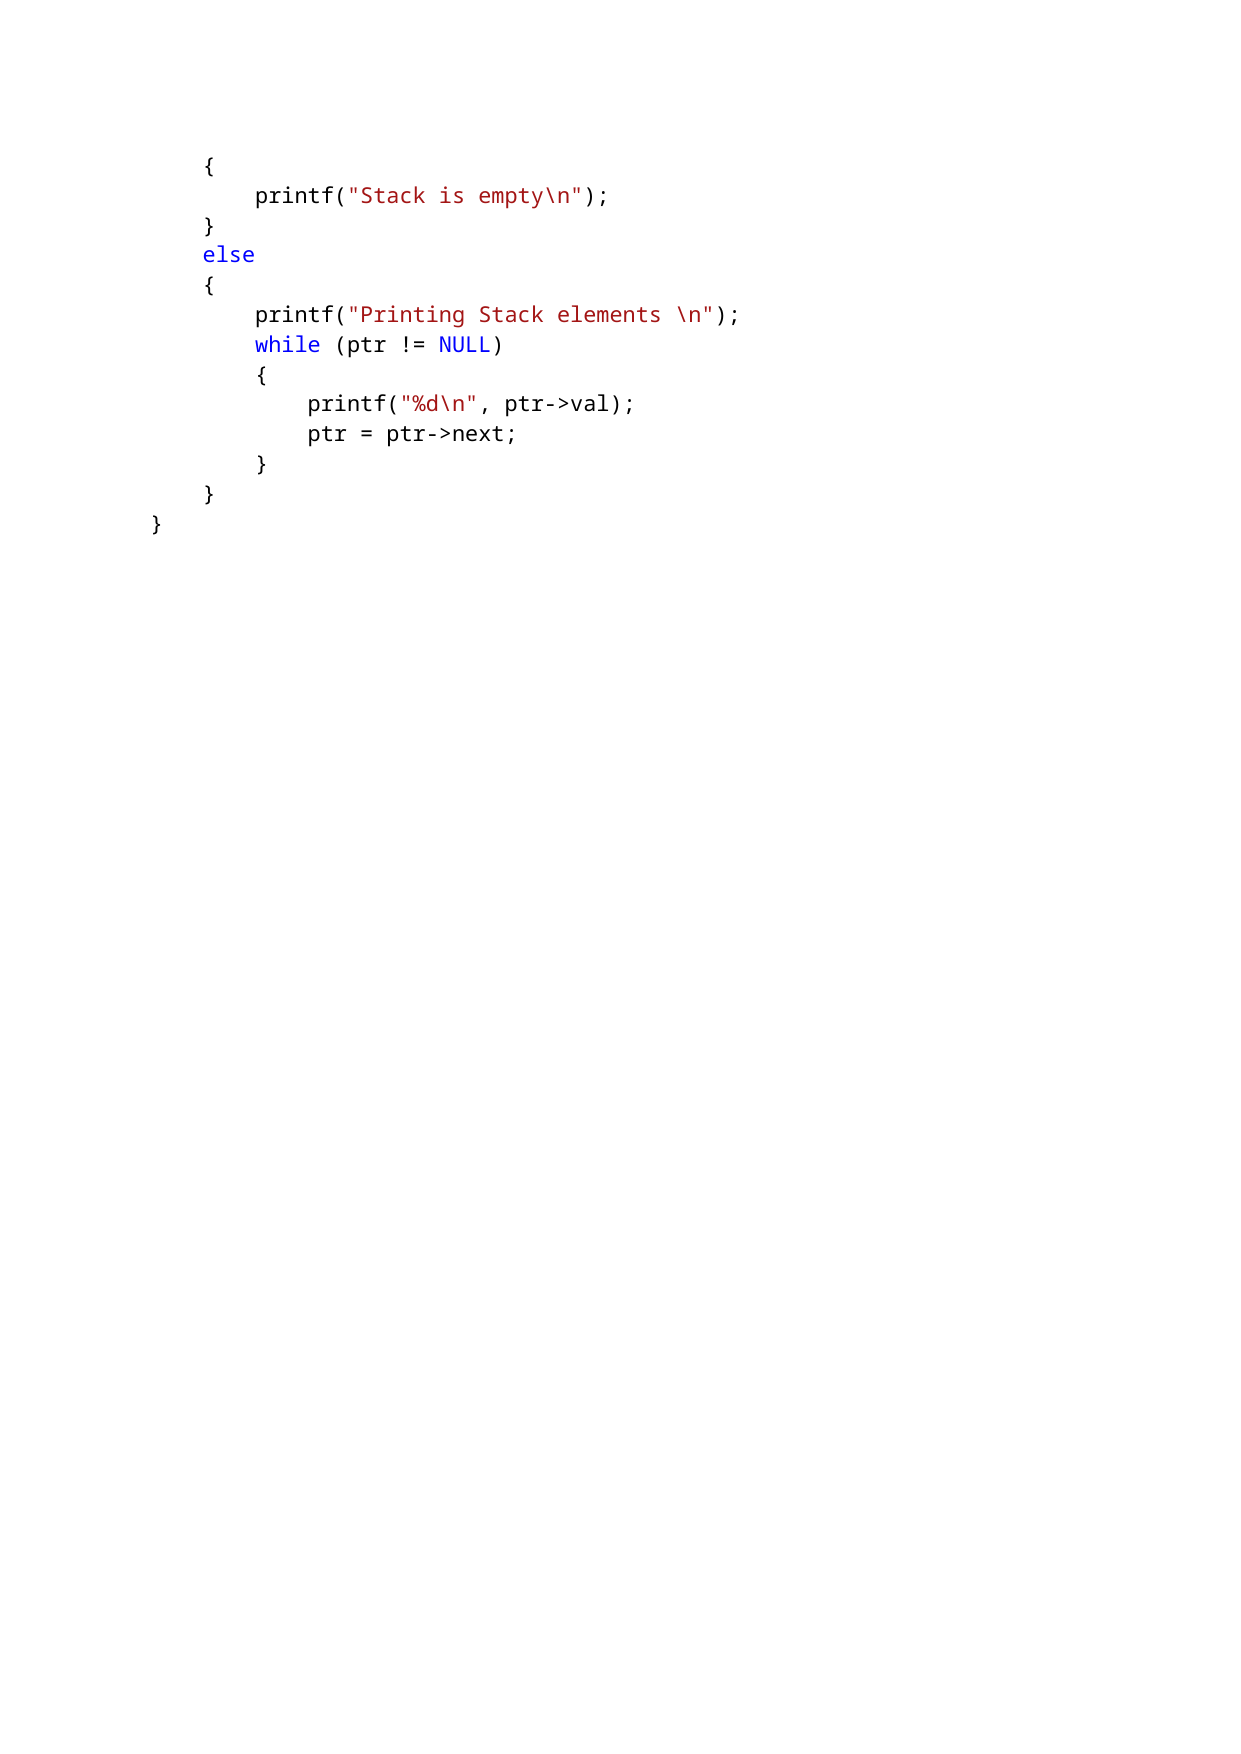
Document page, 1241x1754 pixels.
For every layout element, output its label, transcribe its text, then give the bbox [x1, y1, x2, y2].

text ptr = ptr->next; [150, 418, 1090, 448]
text } [150, 209, 1090, 239]
text } [150, 478, 1090, 507]
text } [150, 507, 1090, 537]
text while (ptr != NULL) [150, 329, 1090, 358]
text printf("%d\n", ptr->val); [150, 388, 1090, 418]
text printf("Stack is empty\n"); [150, 180, 1090, 209]
text { [150, 358, 1090, 388]
text } [150, 448, 1090, 478]
text { [150, 269, 1090, 299]
text { [150, 150, 1090, 180]
text else [150, 239, 1090, 269]
text printf("Printing Stack elements \n"); [150, 299, 1090, 329]
